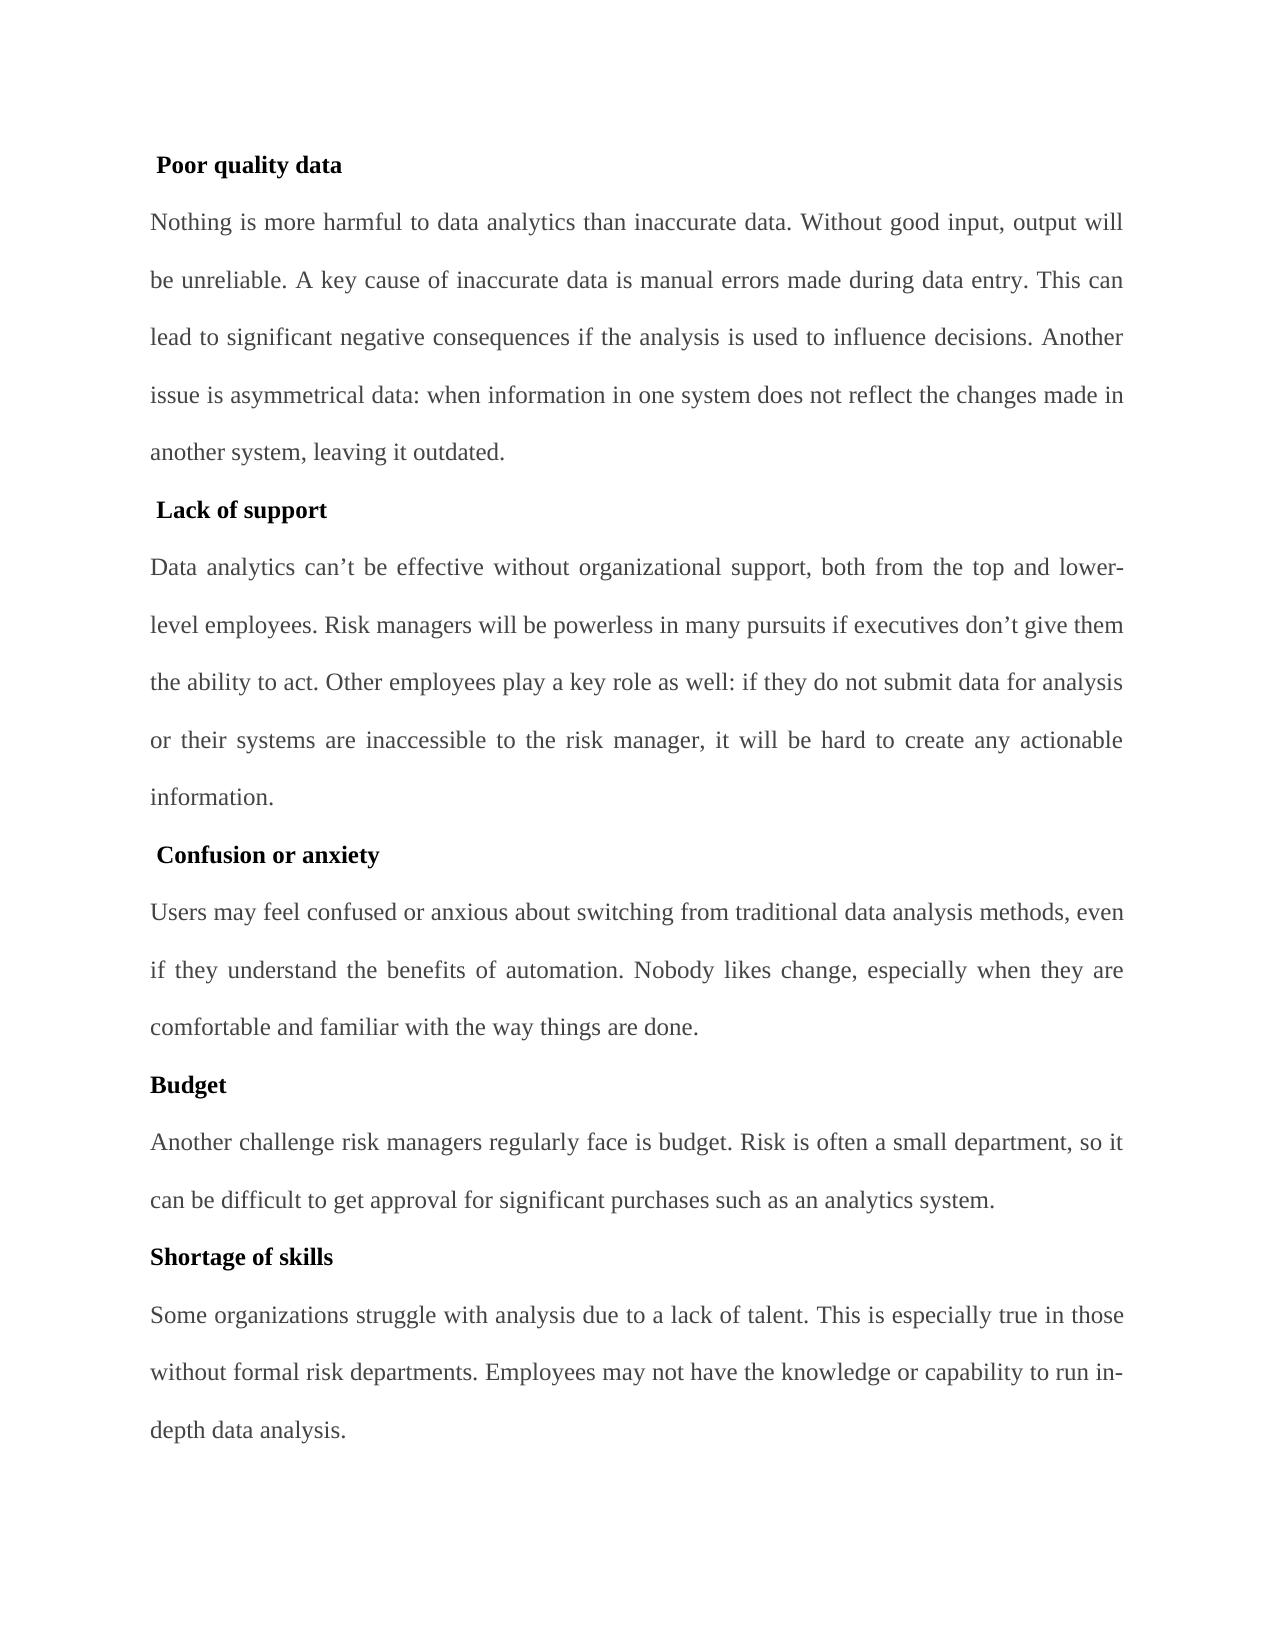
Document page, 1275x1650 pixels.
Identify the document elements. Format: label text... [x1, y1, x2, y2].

subtitle Shortage of skills [150, 1242, 1125, 1271]
subtitle Lack of support [150, 495, 1125, 524]
text Another challenge risk managers regularly face is budget. Risk is often a small department, so it can be difficult to get approval for significant purchases such as an analytics system. [150, 1127, 1125, 1214]
text Users may feel confused or anxious about switching from traditional data analysis methods, even if they understand the benefits of automation. Nobody likes change, especially when they are comfortable and familiar with the way things are done. [150, 897, 1125, 1041]
text Some organizations struggle with analysis due to a lack of talent. This is especially true in those without formal risk departments. Employees may not have the knowledge or capability to run in-depth data analysis. [150, 1300, 1125, 1444]
subtitle Confusion or anxiety [150, 840, 1125, 869]
text Nothing is more harmful to data analytics than inaccurate data. Without good input, output will be unreliable. A key cause of inaccurate data is manual errors made during data entry. This can lead to significant negative consequences if the analysis is used to influence decisions. Another issue is asymmetrical data: when information in one system does not reflect the changes made in another system, leaving it outdated. [150, 207, 1125, 466]
subtitle Poor quality data [150, 150, 1125, 179]
text Data analytics can’t be effective without organizational support, both from the top and lower-level employees. Risk managers will be powerless in many pursuits if executives don’t give them the ability to act. Other employees play a key role as well: if they do not submit data for analysis or their systems are inaccessible to the risk manager, it will be hard to create any actionable information. [150, 552, 1125, 811]
subtitle Budget [150, 1070, 1125, 1099]
